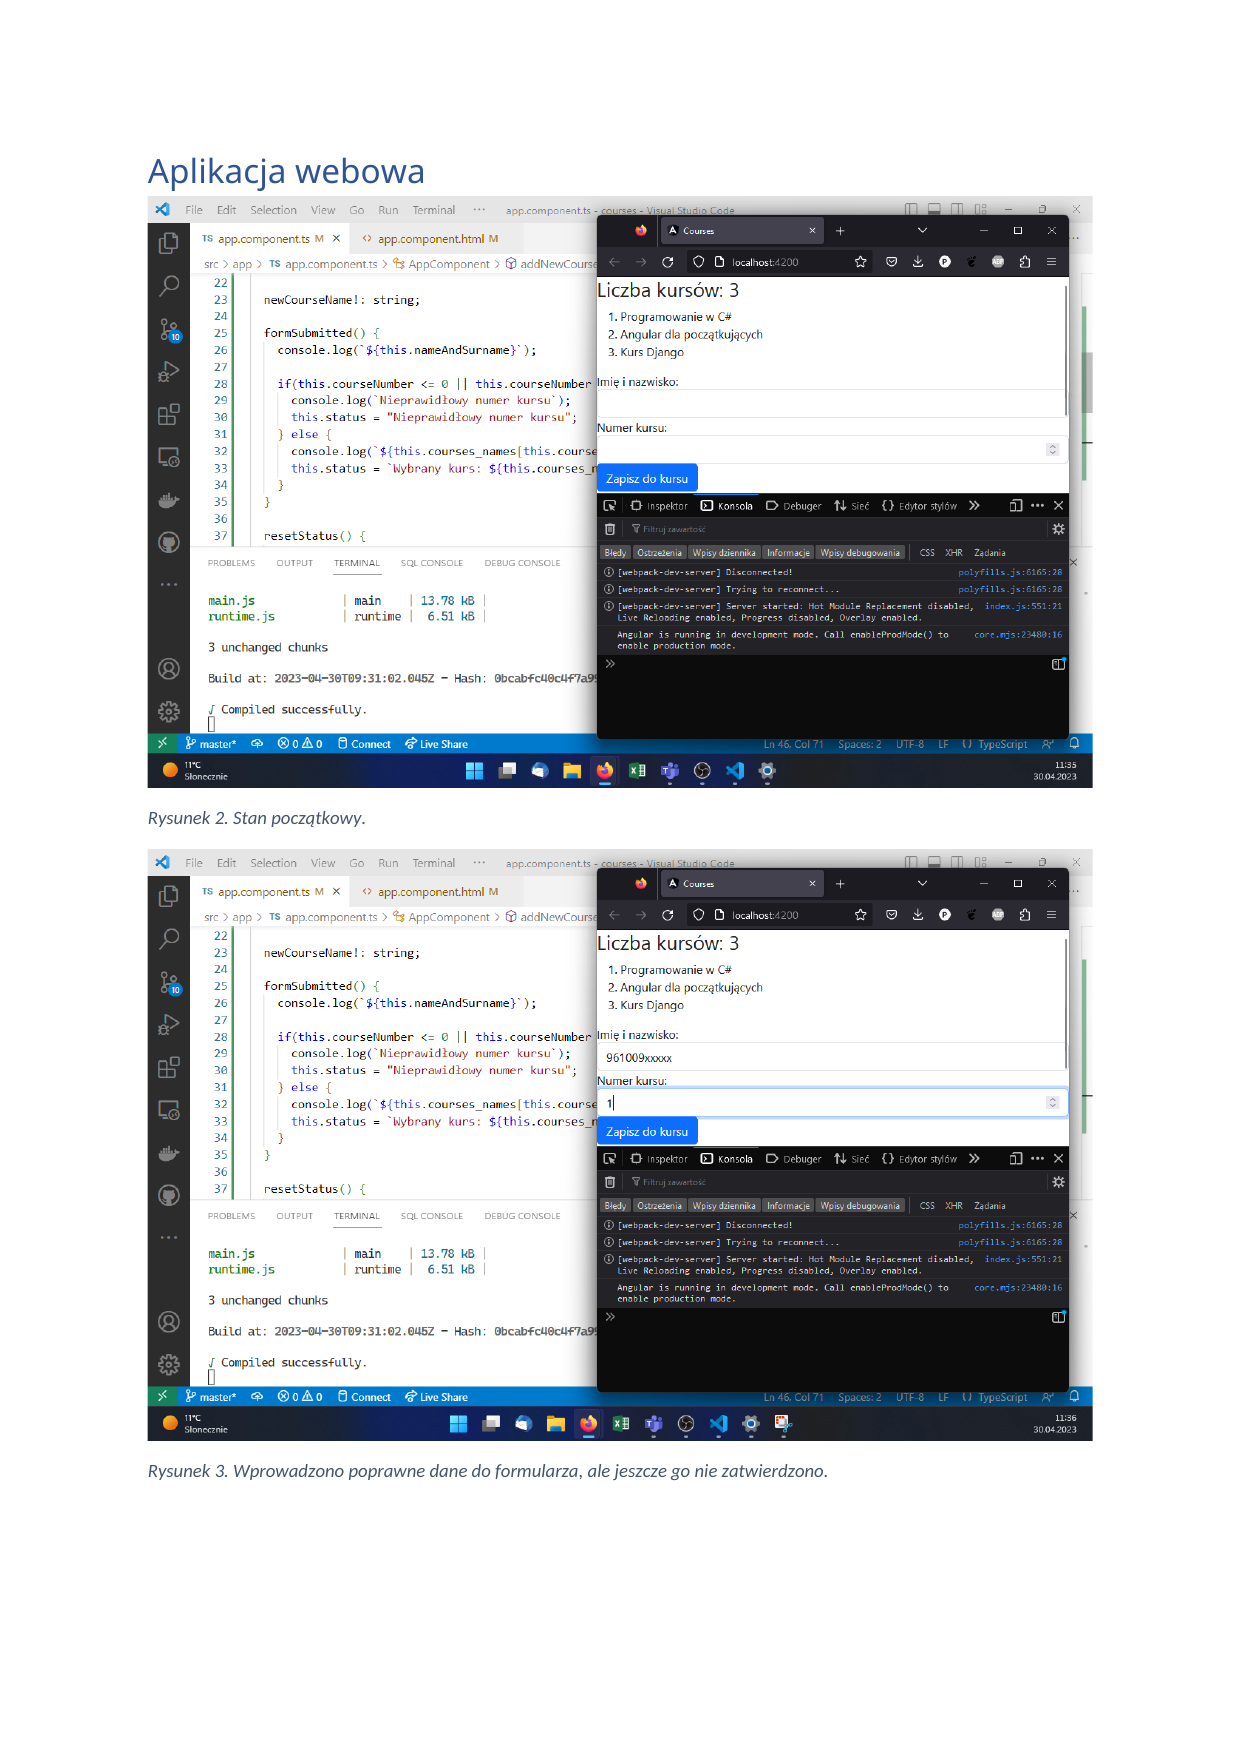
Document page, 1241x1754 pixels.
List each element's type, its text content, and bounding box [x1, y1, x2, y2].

picture [147, 849, 1093, 1441]
subtitle Aplikacja webowa [148, 148, 1093, 193]
picture [147, 196, 1093, 788]
